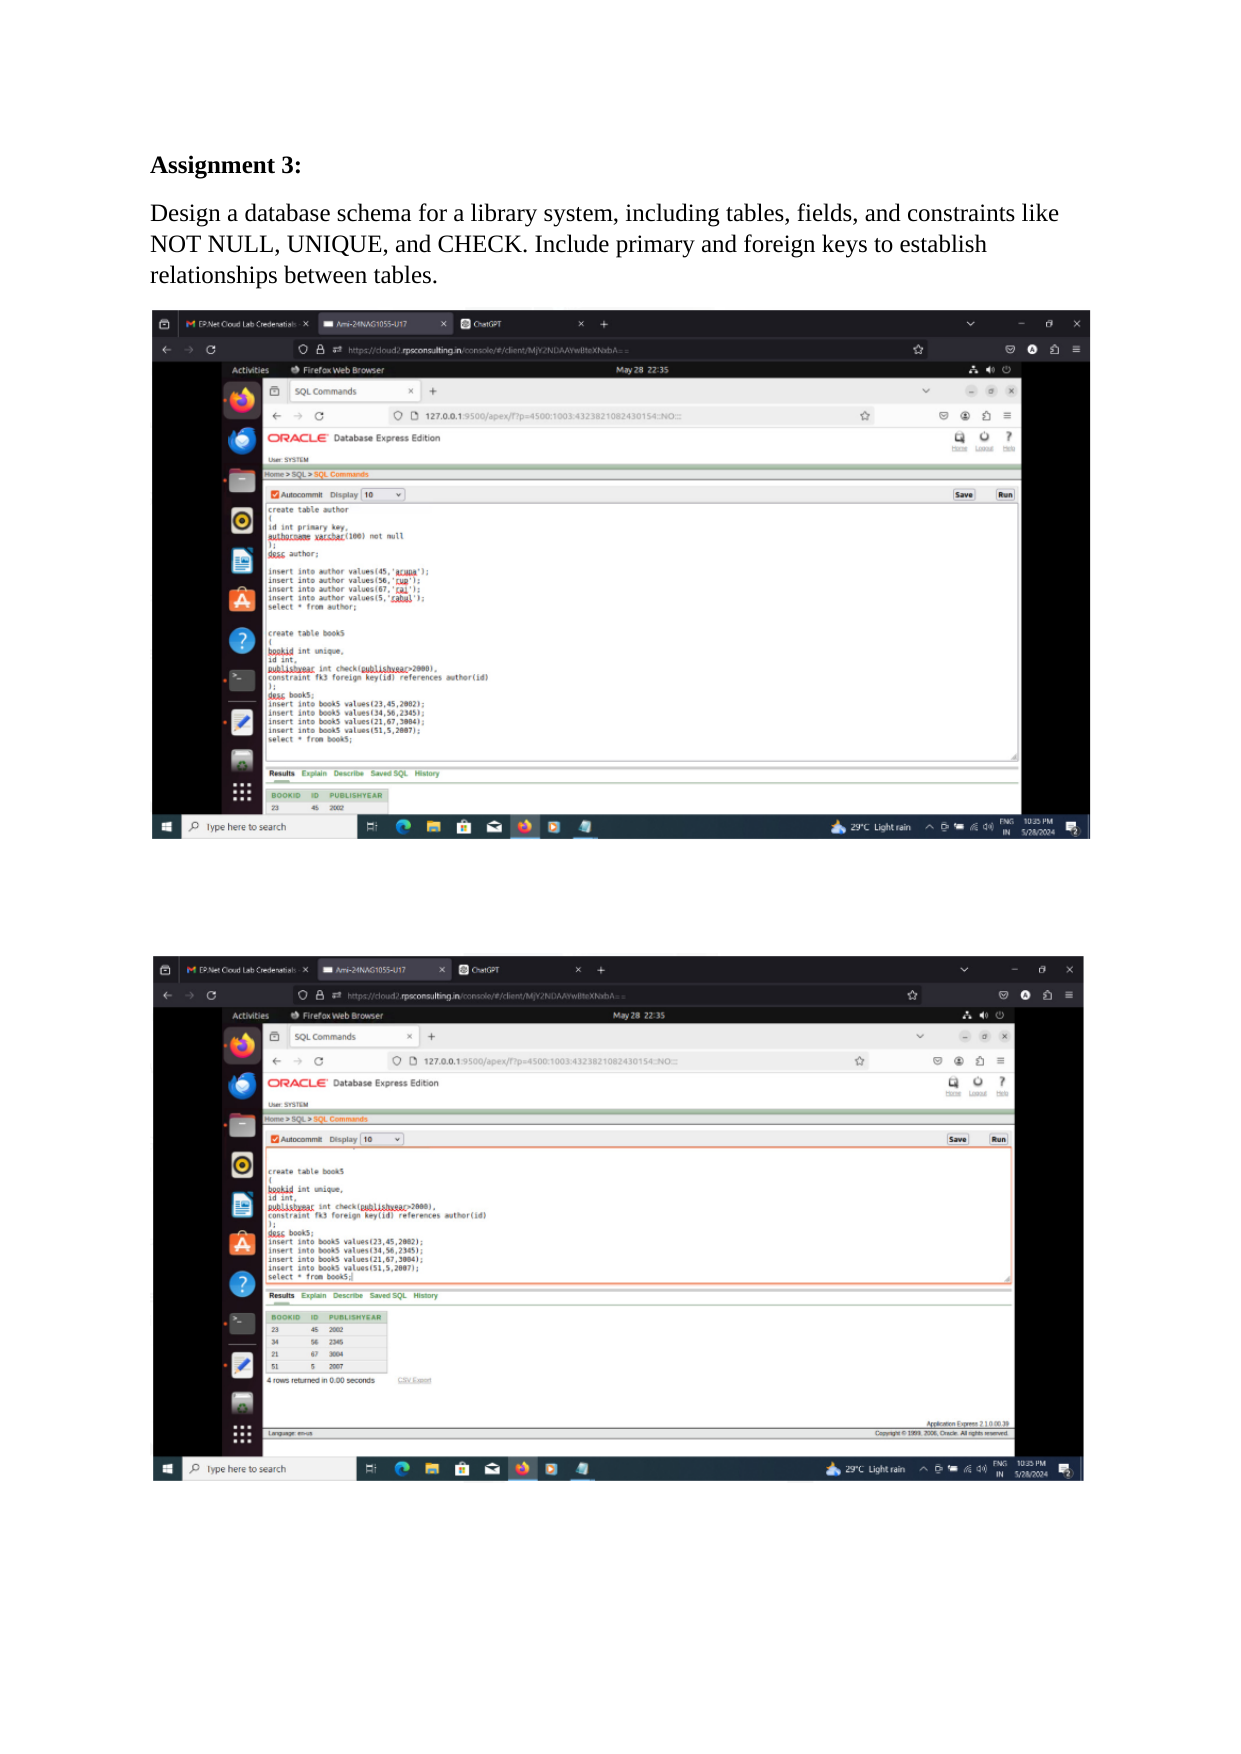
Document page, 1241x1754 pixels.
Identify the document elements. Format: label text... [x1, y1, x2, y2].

picture [150, 307, 1091, 840]
text Design a database schema for a library system, including tables, fields, and constraints like NOT NULL, UNIQUE, and CHECK. Include primary and foreign keys to establish relationships between tables. [150, 198, 1090, 288]
text Assignment 3: [150, 150, 1090, 179]
picture [150, 953, 1091, 1483]
